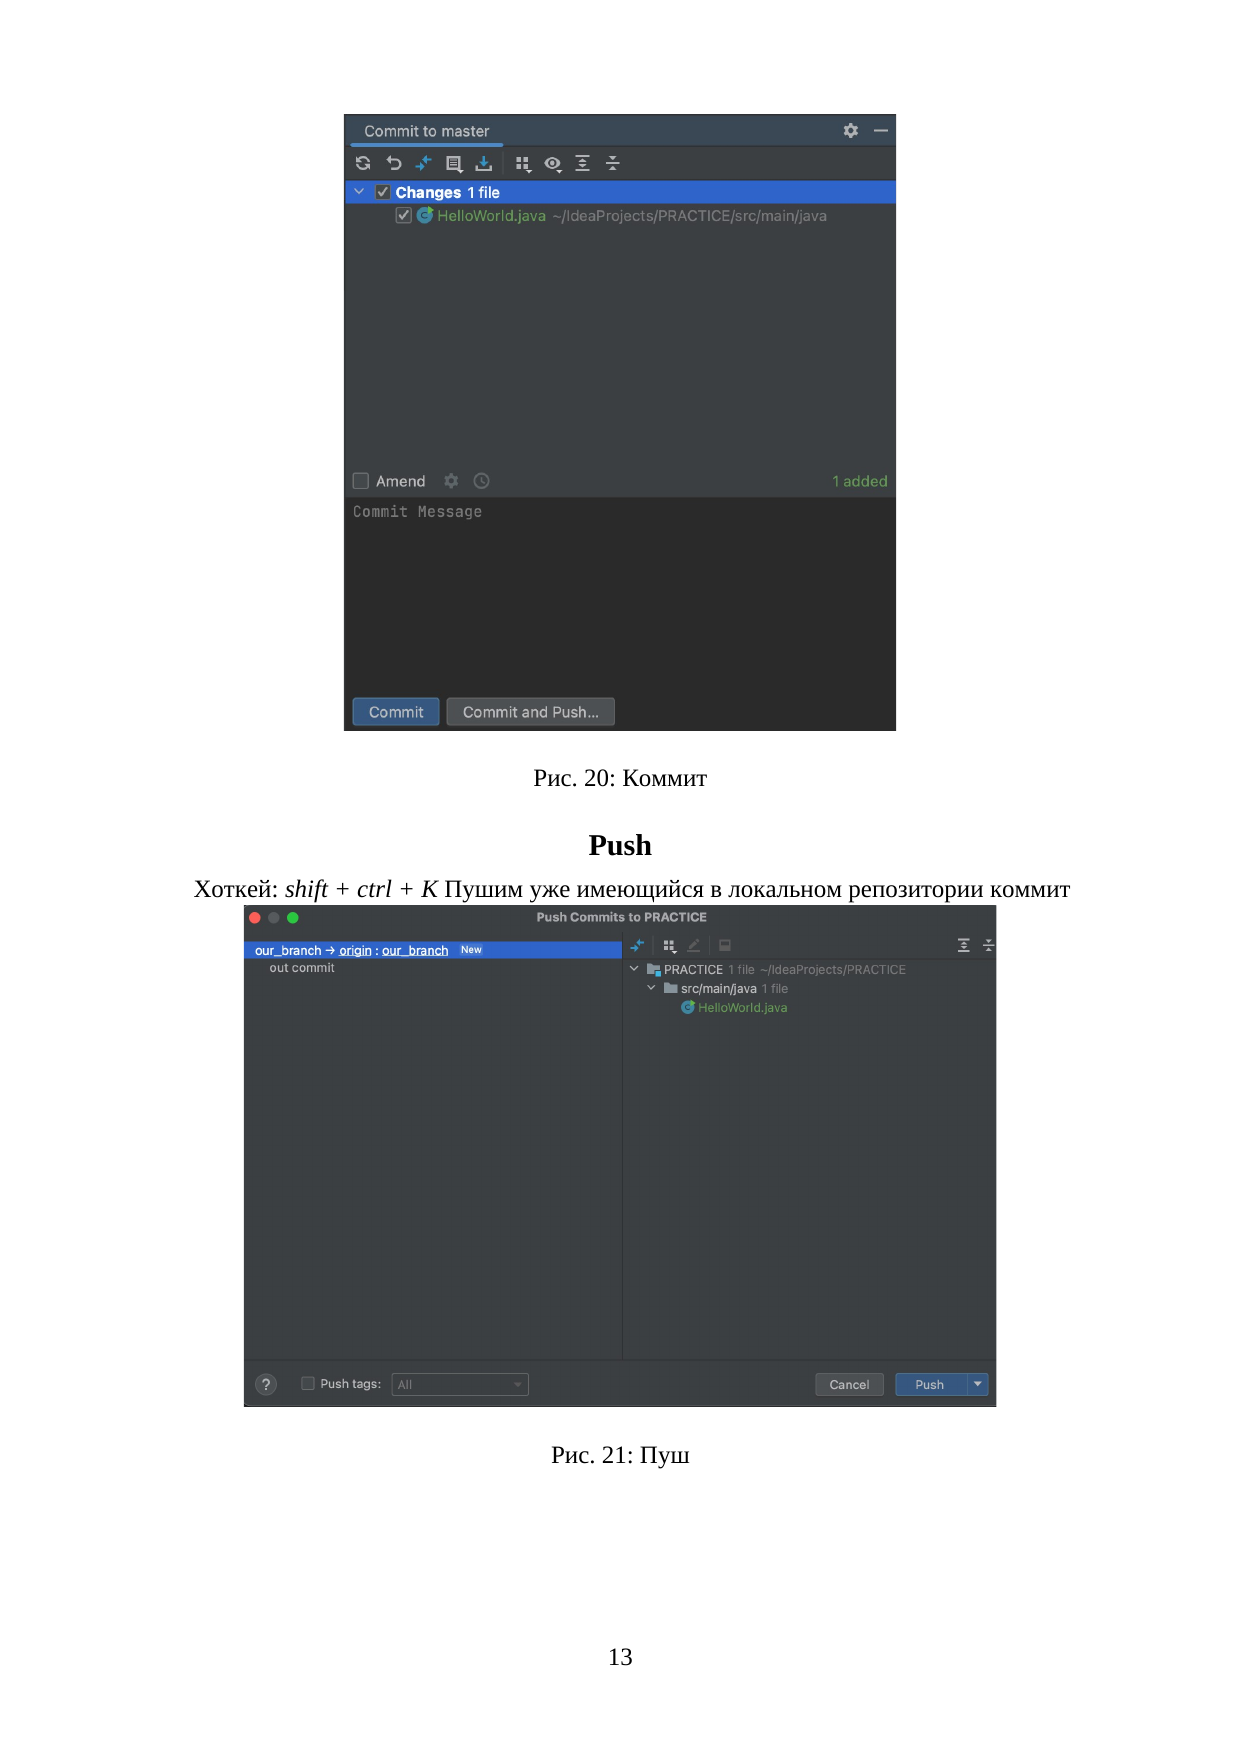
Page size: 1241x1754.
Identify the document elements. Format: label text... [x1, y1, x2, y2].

text Хоткей: shift + ctrl + K Пушим уже имеющийся в локальном репозитории коммит [137, 874, 1127, 903]
text Рис. 21: Пуш [137, 1440, 1103, 1468]
picture [343, 114, 897, 731]
subtitle Push [118, 828, 1122, 862]
text Рис. 20: Коммит [137, 763, 1103, 792]
picture [243, 905, 997, 1407]
